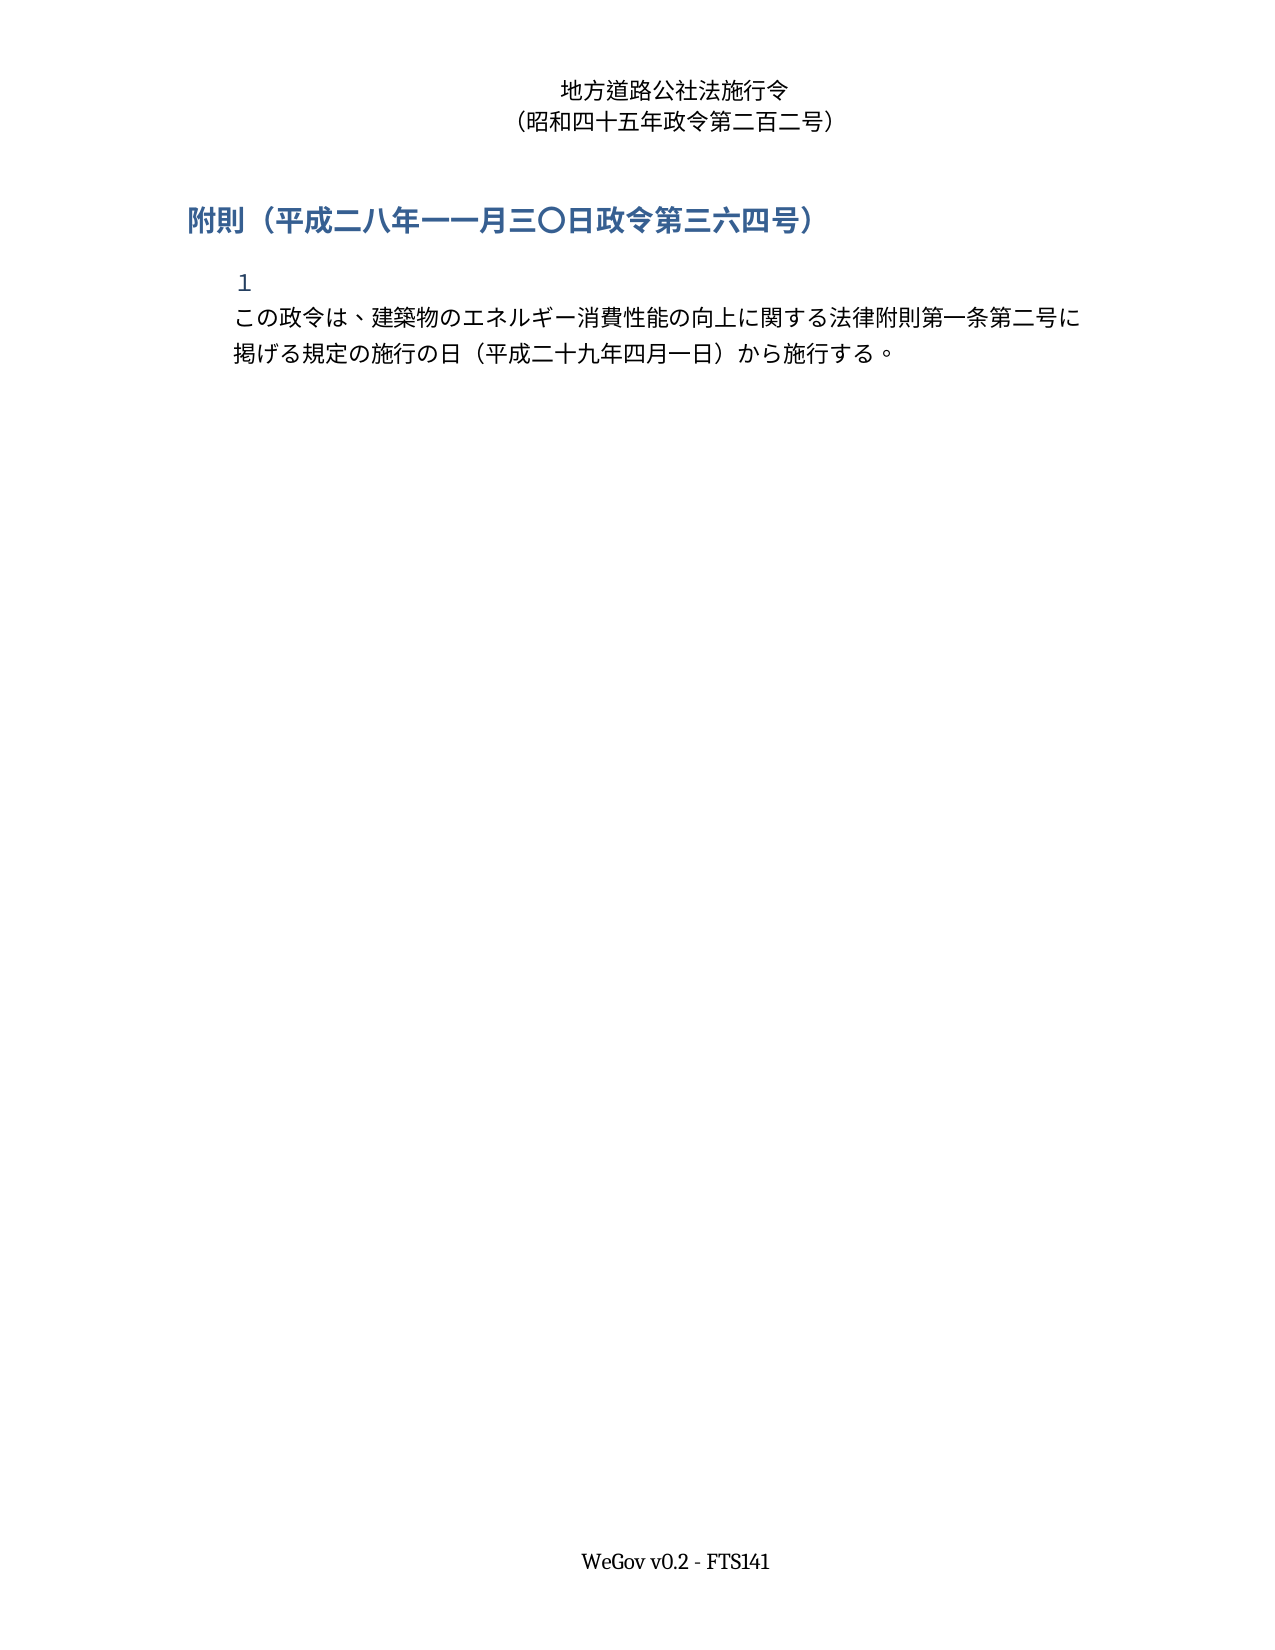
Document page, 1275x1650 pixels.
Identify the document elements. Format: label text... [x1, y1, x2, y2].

text この政令は、建築物のエネルギー消費性能の向上に関する法律附則第一条第二号に掲げる規定の施行の日（平成二十九年四月一日）から施行する。 [233, 302, 1087, 369]
subtitle 附則（平成二八年一一月三〇日政令第三六四号） [187, 200, 1087, 240]
subtitle １ [233, 266, 1087, 298]
